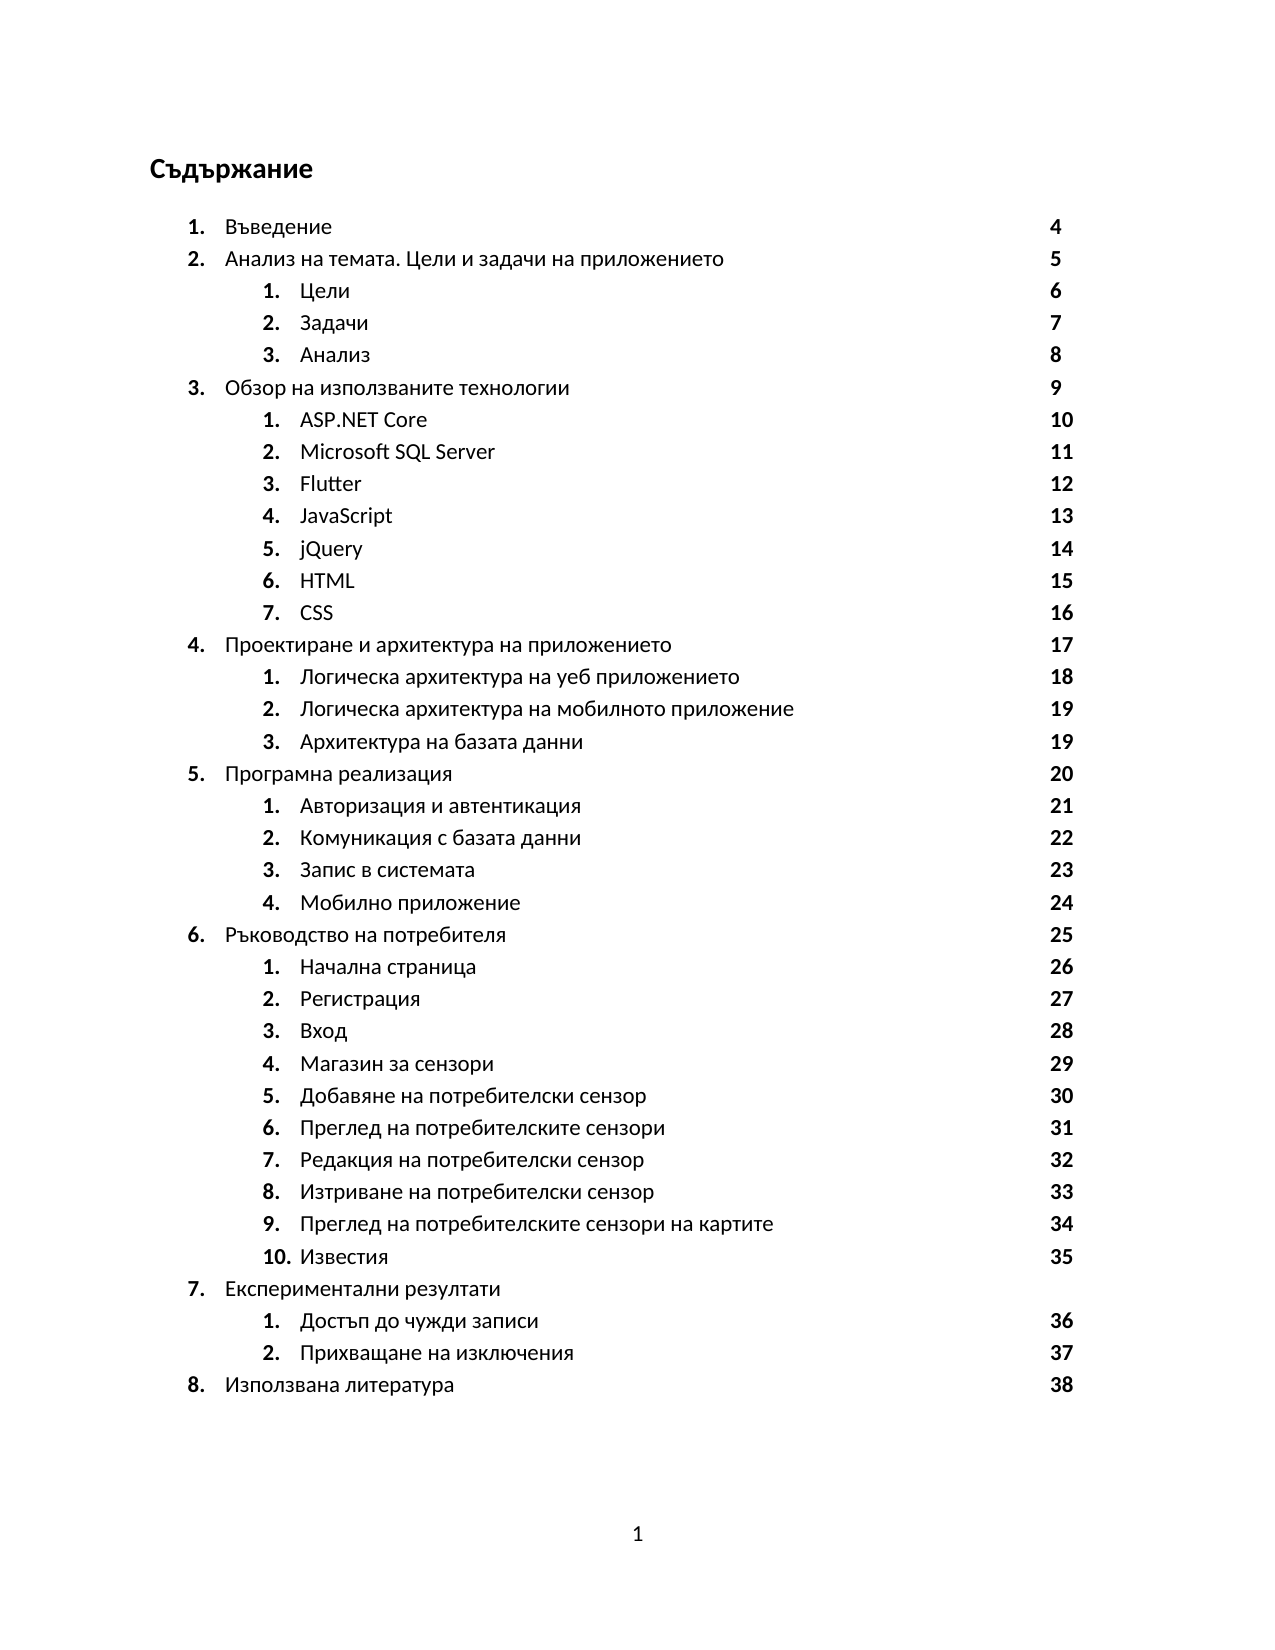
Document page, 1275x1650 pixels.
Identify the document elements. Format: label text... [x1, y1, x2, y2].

list Анализ 8 [262, 341, 1125, 368]
list Задачи 7 [262, 308, 1125, 336]
list Програмна реализация 20 [187, 759, 1125, 787]
list Обзор на използваните технологии 9 [187, 373, 1125, 401]
list Достъп до чужди записи 36 [262, 1306, 1125, 1334]
list Добавяне на потребителски сензор 30 [262, 1081, 1125, 1109]
list jQuery 14 [262, 534, 1125, 562]
list Flutter 12 [262, 469, 1125, 497]
list Експериментални резултати [187, 1274, 1125, 1302]
list Изтриване на потребителски сензор 33 [262, 1177, 1125, 1205]
list Комуникация с базата данни 22 [262, 823, 1125, 851]
list Вход 28 [262, 1016, 1125, 1044]
list Преглед на потребителските сензори 31 [262, 1113, 1125, 1141]
list Ръководство на потребителя 25 [187, 920, 1125, 948]
list Използвана литература 38 [187, 1371, 1125, 1398]
list Редакция на потребителски сензор 32 [262, 1145, 1125, 1173]
list CSS 16 [262, 598, 1125, 626]
list Логическа архитектура на мобилното приложение 19 [262, 694, 1125, 723]
list Microsoft SQL Server 11 [262, 437, 1125, 465]
list Анализ на темата. Цели и задачи на приложението 5 [187, 244, 1125, 272]
list Начална страница 26 [262, 952, 1125, 980]
list Преглед на потребителските сензори на картите 34 [262, 1209, 1125, 1238]
list ASP.NET Core 10 [262, 405, 1125, 433]
list Известия 35 [262, 1242, 1125, 1270]
list Цели 6 [262, 276, 1125, 304]
list Мобилно приложение 24 [262, 888, 1125, 916]
list Архитектура на базата данни 19 [262, 727, 1125, 755]
list Въведение 4 [187, 212, 1125, 240]
list Логическа архитектура на уеб приложението 18 [262, 662, 1125, 690]
list Авторизация и автентикация 21 [262, 791, 1125, 819]
list Магазин за сензори 29 [262, 1049, 1125, 1077]
list HTML 15 [262, 566, 1125, 594]
list Прихващане на изключения 37 [262, 1338, 1125, 1366]
list Проектиране и архитектура на приложението 17 [187, 630, 1125, 658]
list Запис в системата 23 [262, 856, 1125, 883]
text Съдържание [150, 150, 1125, 186]
list Регистрация 27 [262, 984, 1125, 1012]
list JavaScript 13 [262, 501, 1125, 529]
